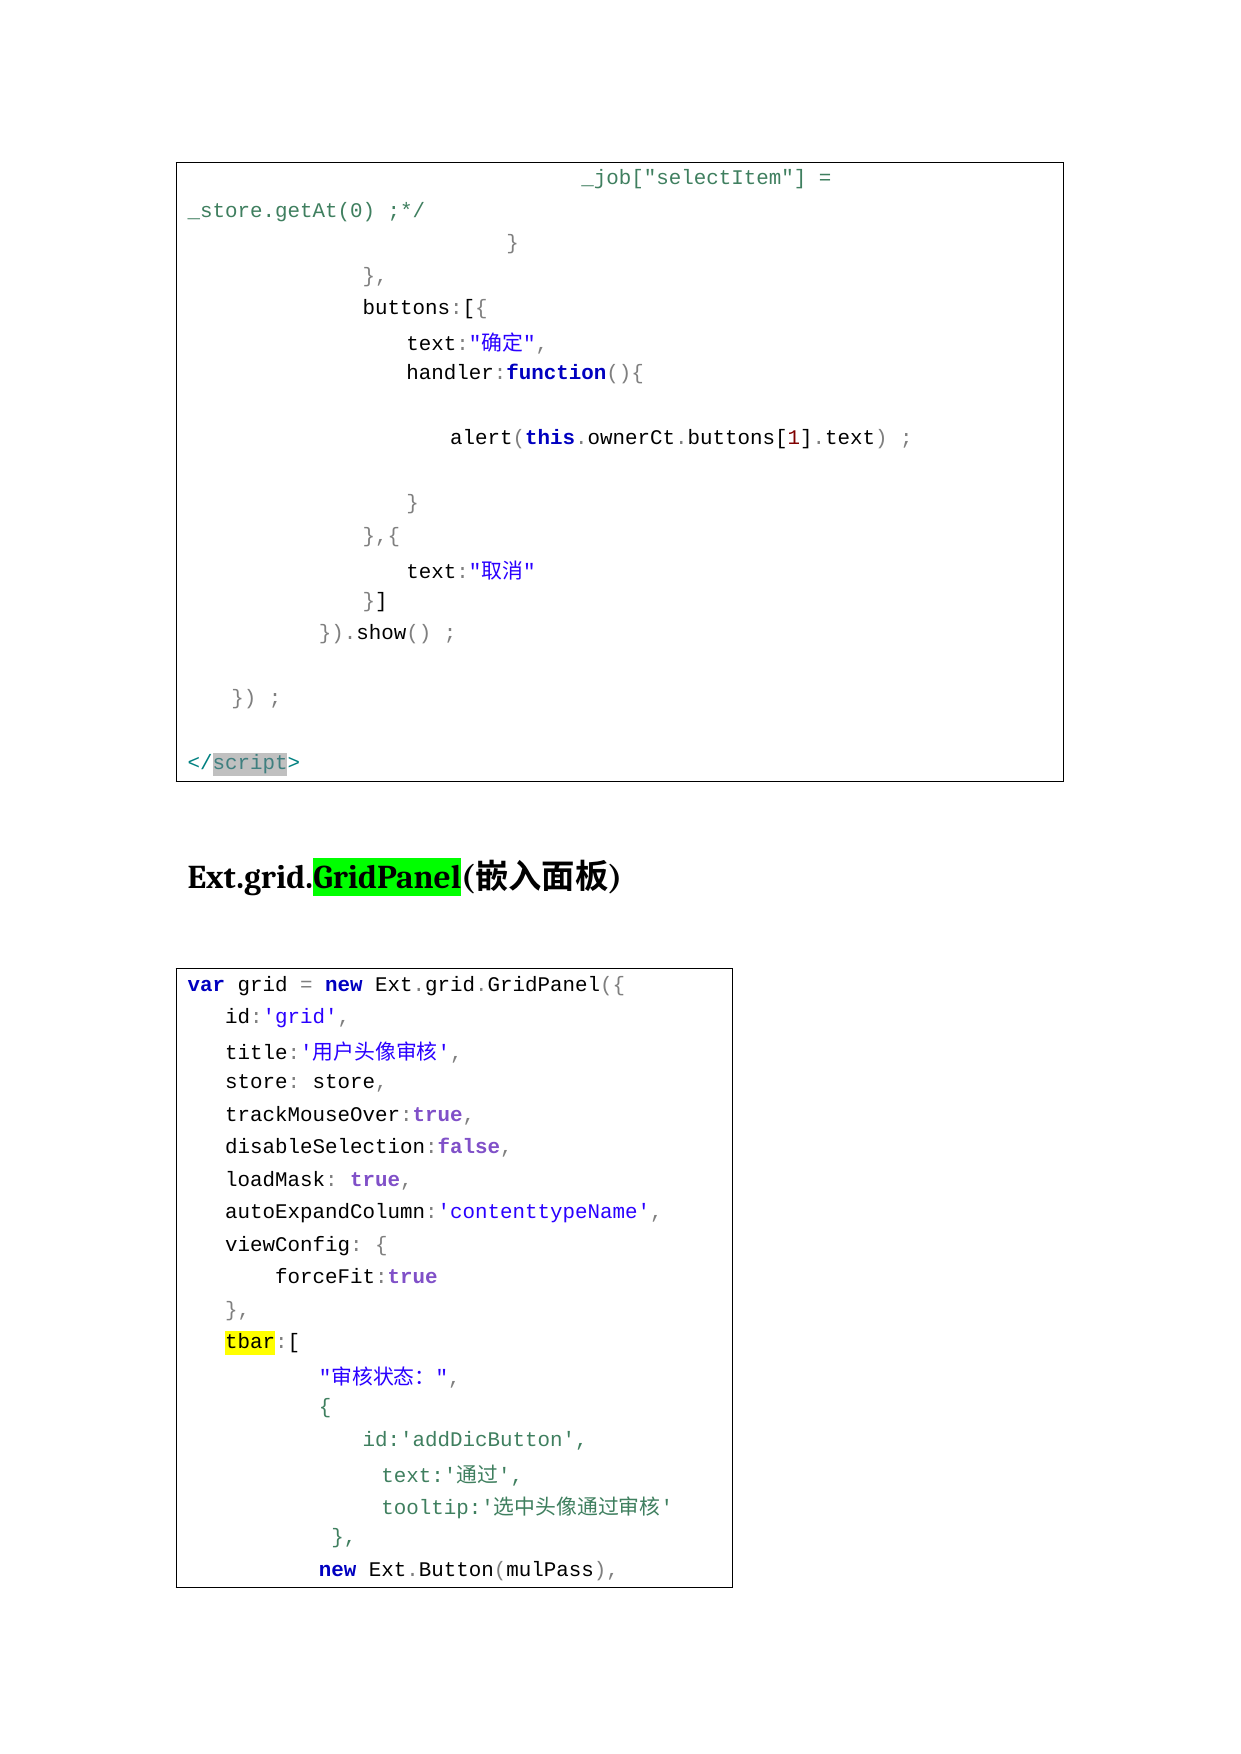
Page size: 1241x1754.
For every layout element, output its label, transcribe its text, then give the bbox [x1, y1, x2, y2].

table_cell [177, 163, 1063, 781]
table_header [177, 969, 732, 1587]
subtitle Ext.grid.GridPanel(嵌入面板) [187, 841, 1053, 906]
